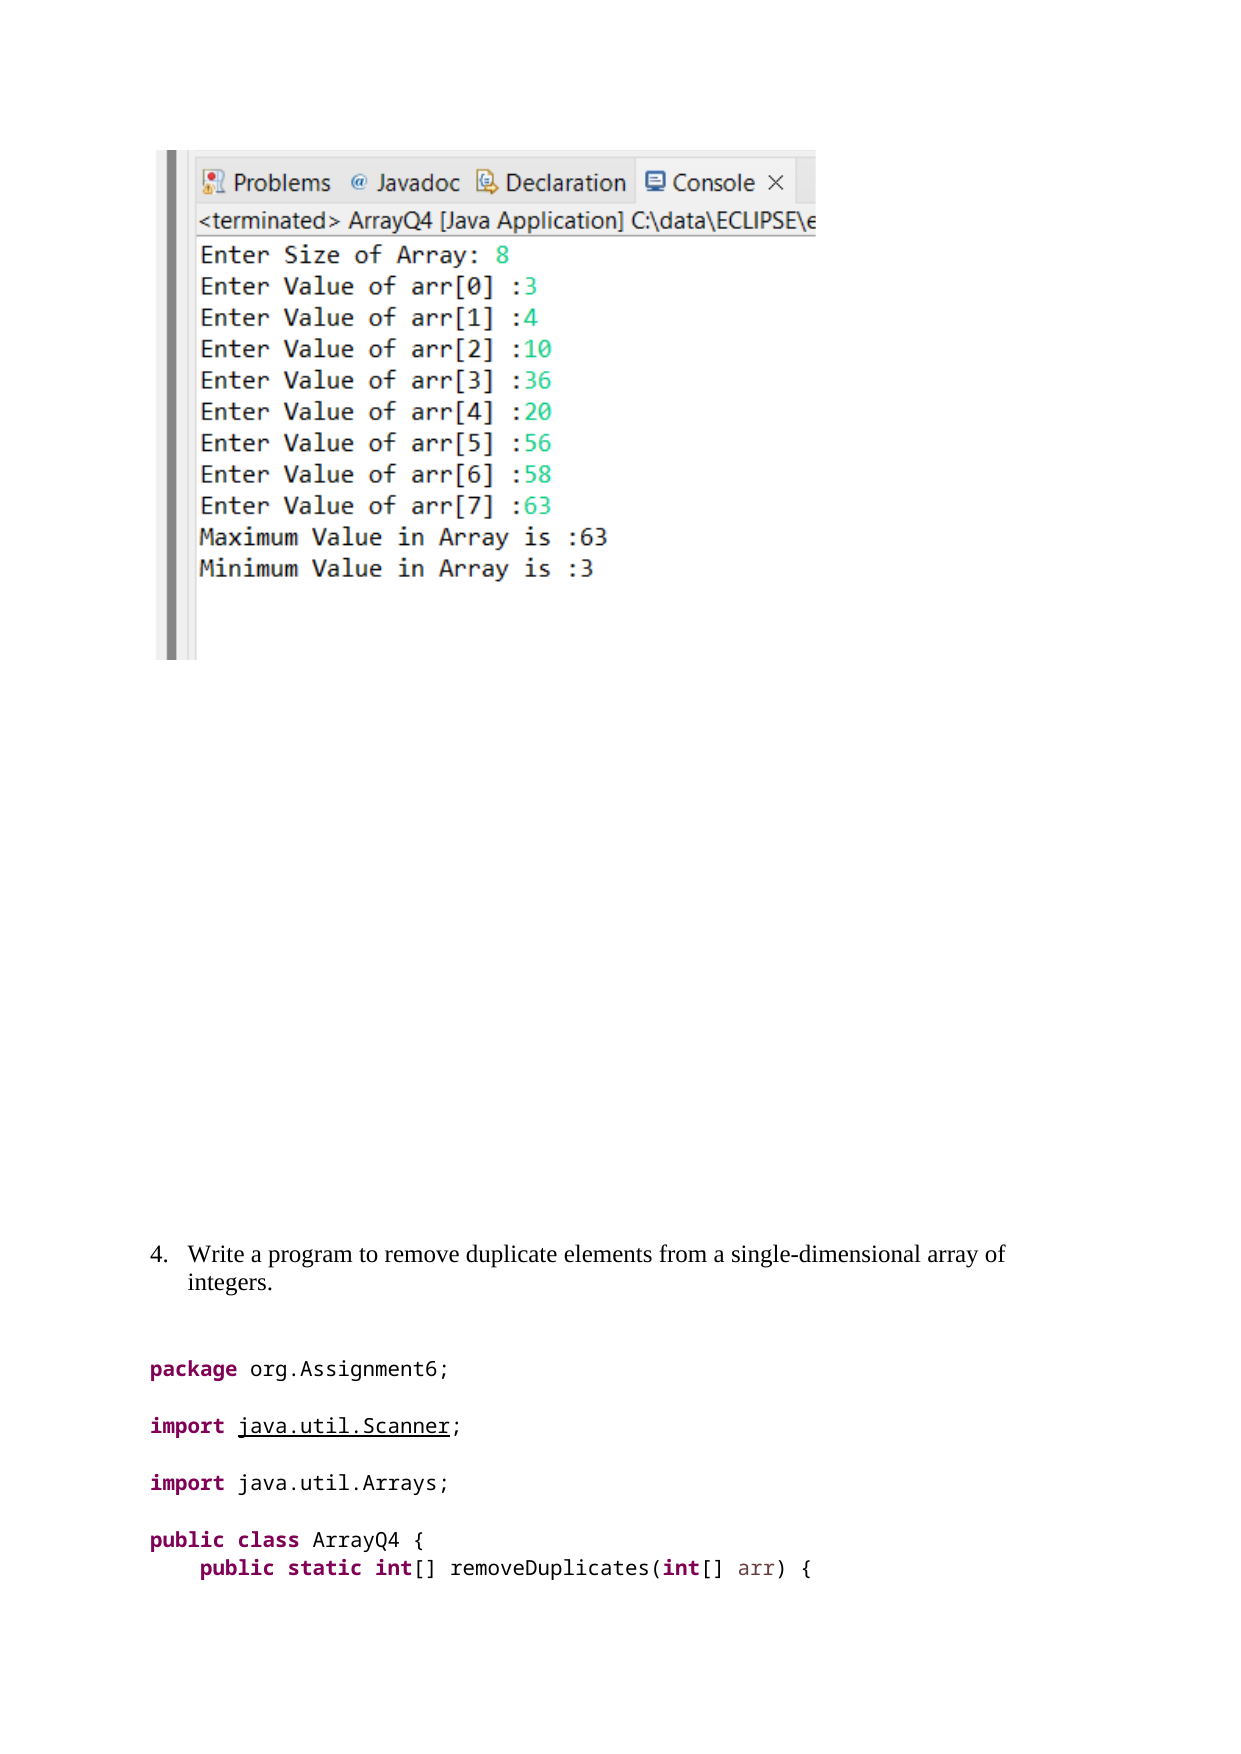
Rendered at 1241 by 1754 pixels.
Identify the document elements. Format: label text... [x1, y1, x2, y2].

list Write a program to remove duplicate elements from a single-dimensional array of integers. [150, 1239, 1090, 1296]
picture [150, 150, 816, 660]
text public class ArrayQ4 { [150, 1525, 1090, 1553]
text import java.util.Arrays; [150, 1468, 1090, 1496]
text import java.util.Scanner; [150, 1411, 1090, 1439]
text public static int[] removeDuplicates(int[] arr) { [150, 1553, 1090, 1582]
text package org.Assignment6; [150, 1354, 1090, 1382]
